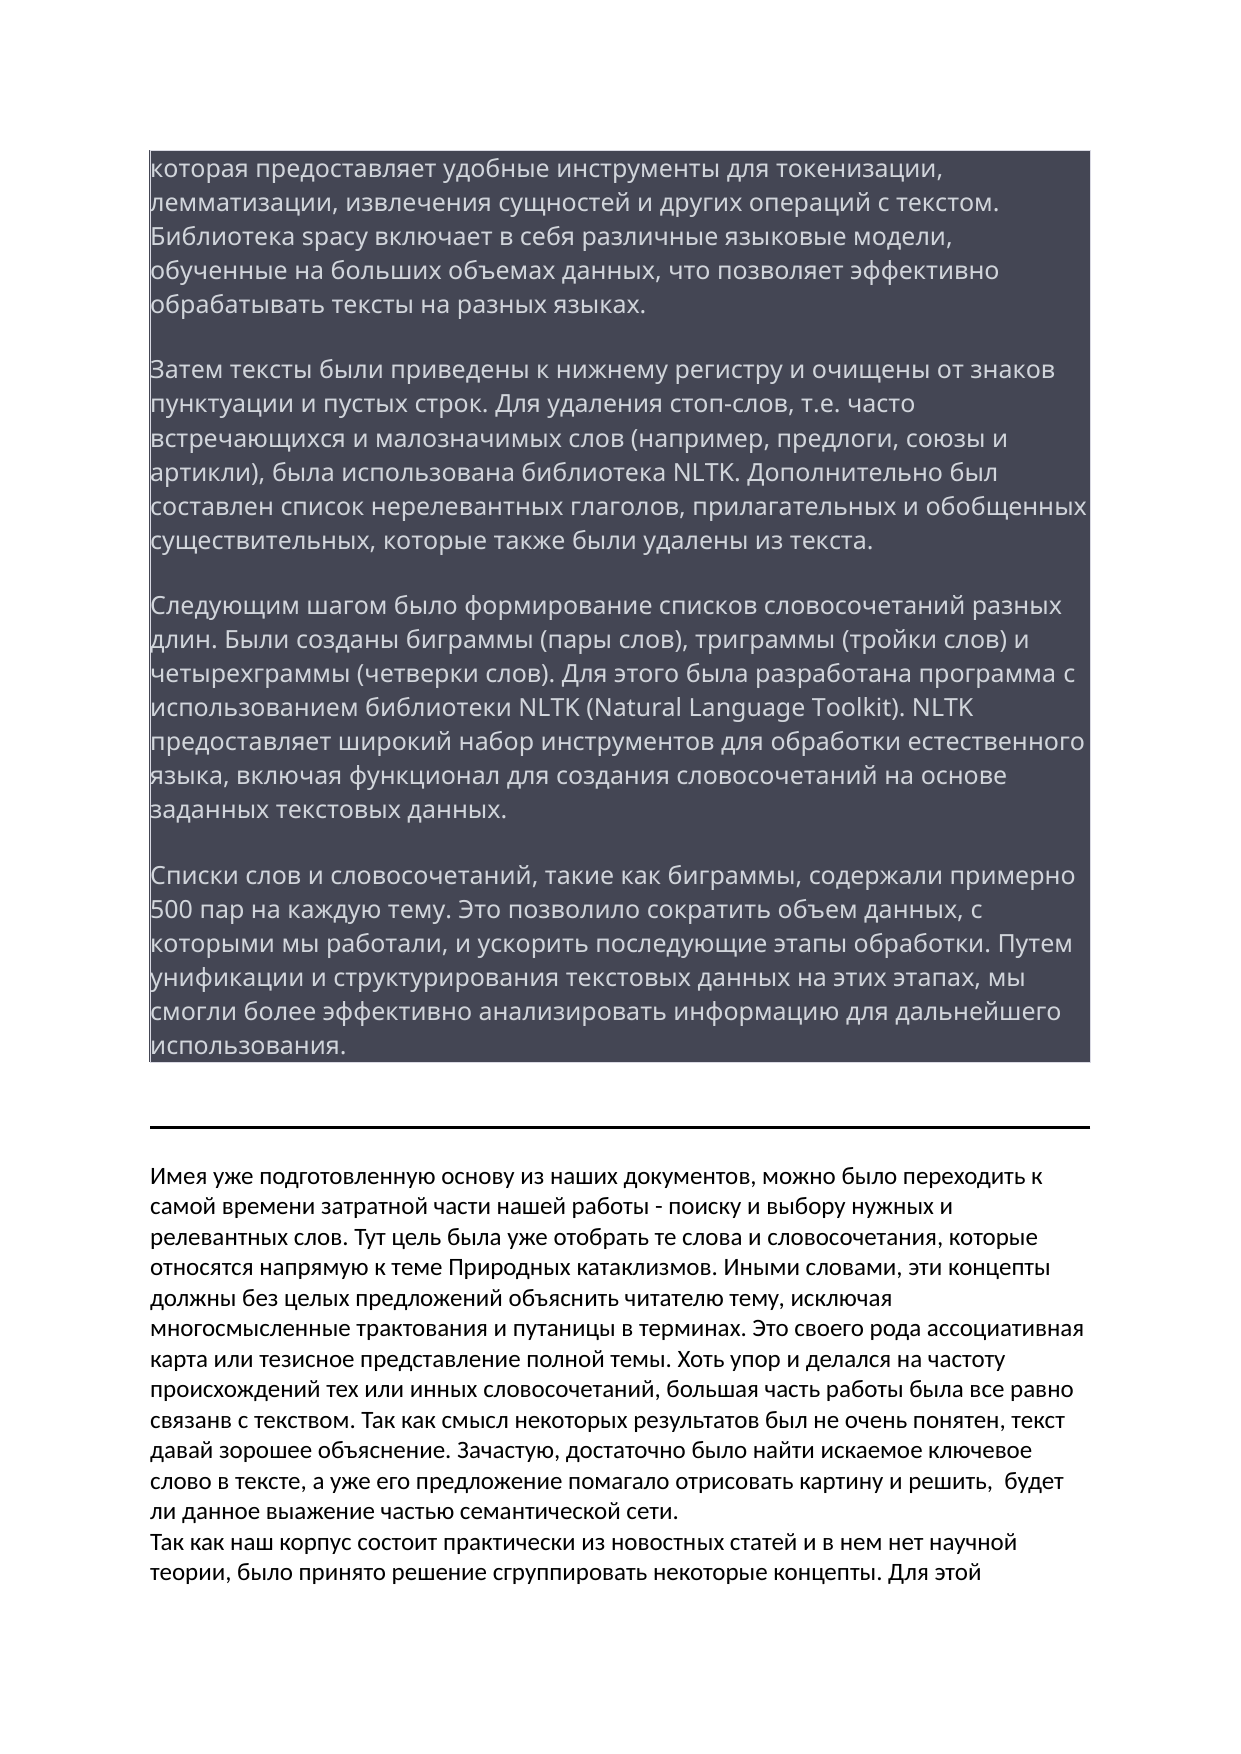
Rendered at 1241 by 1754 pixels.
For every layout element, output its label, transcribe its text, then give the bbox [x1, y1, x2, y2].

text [151, 151, 1090, 321]
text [150, 1526, 1090, 1587]
text Имея уже подготовленную основу из наших документов, можно было переходить к самой времени затратной части нашей работы - поиску и выбору нужных и релевантных слов. Тут цель была уже отобрать те слова и словосочетания, которые относятся напрямую к теме Природных катаклизмов. Иными словами, эти концепты должны без целых предложений объяснить читателю тему, исключая многосмысленные трактования и путаницы в терминах. Это своего рода ассоциативная карта или тезисное представление полной темы. Хоть упор и делался на частоту происхождений тех или инных словосочетаний, большая часть работы была все равно связанв с текством. Так как смысл некоторых результатов был не очень понятен, текст давай зорошее объяснение. Зачастую, достаточно было найти искаемое ключевое слово в тексте, а уже его предложение помагало отрисовать картину и решить, будет ли данное выажение частью семантической сети. [150, 1160, 1090, 1526]
text Списки слов и словосочетаний, такие как биграммы, содержали примерно 500 пар на каждую тему. Это позволило сократить объем данных, с которыми мы работали, и ускорить последующие этапы обработки. Путем унификации и структурирования текстовых данных на этих этапах, мы смогли более эффективно анализировать информацию для дальнейшего использования. [151, 857, 1090, 1062]
text Затем тексты были приведены к нижнему регистру и очищены от знаков пунктуации и пустых строк. Для удаления стоп-слов, т.е. часто встречающихся и малозначимых слов (например, предлоги, союзы и артикли), была использована библиотека NLTK. Дополнительно был составлен список нерелевантных глаголов, прилагательных и обобщенных существительных, которые также были удалены из текста. [151, 352, 1090, 556]
text Следующим шагом было формирование списков словосочетаний разных длин. Были созданы биграммы (пары слов), триграммы (тройки слов) и четырехграммы (четверки слов). Для этого была разработана программа с использованием библиотеки NLTK (Natural Language Toolkit). NLTK предоставляет широкий набор инструментов для обработки естественного языка, включая функционал для создания словосочетаний на основе заданных текстовых данных. [151, 587, 1090, 826]
